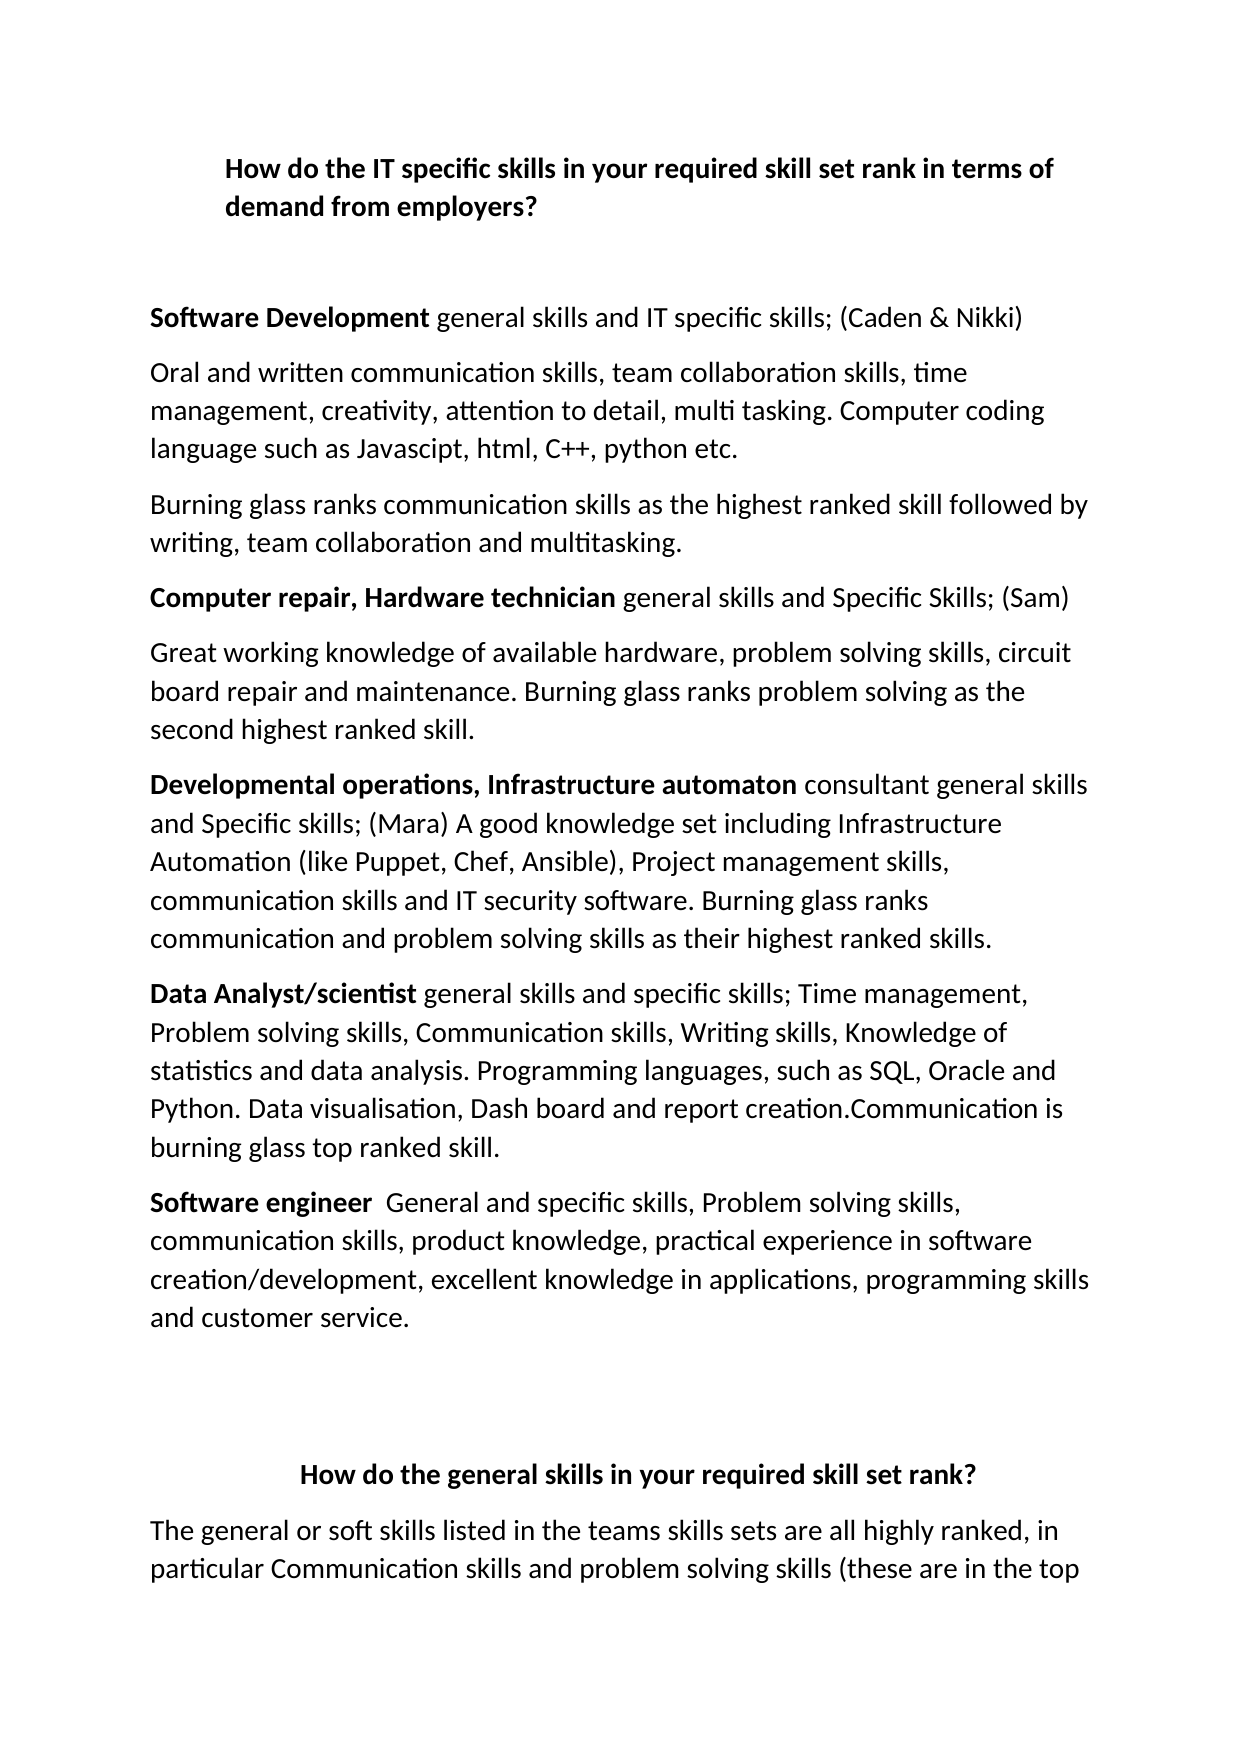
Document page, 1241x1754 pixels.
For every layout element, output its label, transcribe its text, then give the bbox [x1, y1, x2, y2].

text Computer repair, Hardware technician general skills and Specific Skills; (Sam) [150, 579, 1090, 615]
text Oral and written communication skills, team collaboration skills, time management, creativity, attention to detail, multi tasking. Computer coding language such as Javascipt, html, C++, python etc. [150, 354, 1090, 466]
text Data Analyst/scientist general skills and specific skills; Time management, Problem solving skills, Communication skills, Writing skills, Knowledge of statistics and data analysis. Programming languages, such as SQL, Oracle and Python. Data visualisation, Dash board and report creation.Communication is burning glass top ranked skill. [150, 975, 1090, 1164]
text How do the IT specific skills in your required skill set rank in terms of demand from employers? [225, 150, 1090, 224]
text Software engineer General and specific skills, Problem solving skills, communication skills, product knowledge, practical experience in software creation/development, excellent knowledge in applications, programming skills and customer service. [150, 1184, 1090, 1335]
text Burning glass ranks communication skills as the highest ranked skill followed by writing, team collaboration and multitasking. [150, 486, 1090, 560]
text Developmental operations, Infrastructure automaton consultant general skills and Specific skills; (Mara) A good knowledge set including Infrastructure Automation (like Puppet, Chef, Ansible), Project management skills, communication skills and IT security software. Burning glass ranks communication and problem solving skills as their highest ranked skills. [150, 766, 1090, 956]
text Software Development general skills and IT specific skills; (Caden & Nikki) [150, 299, 1090, 334]
text Great working knowledge of available hardware, problem solving skills, circuit board repair and maintenance. Burning glass ranks problem solving as the second highest ranked skill. [150, 634, 1090, 747]
list How do the general skills in your required skill set rank? [300, 1456, 1090, 1492]
